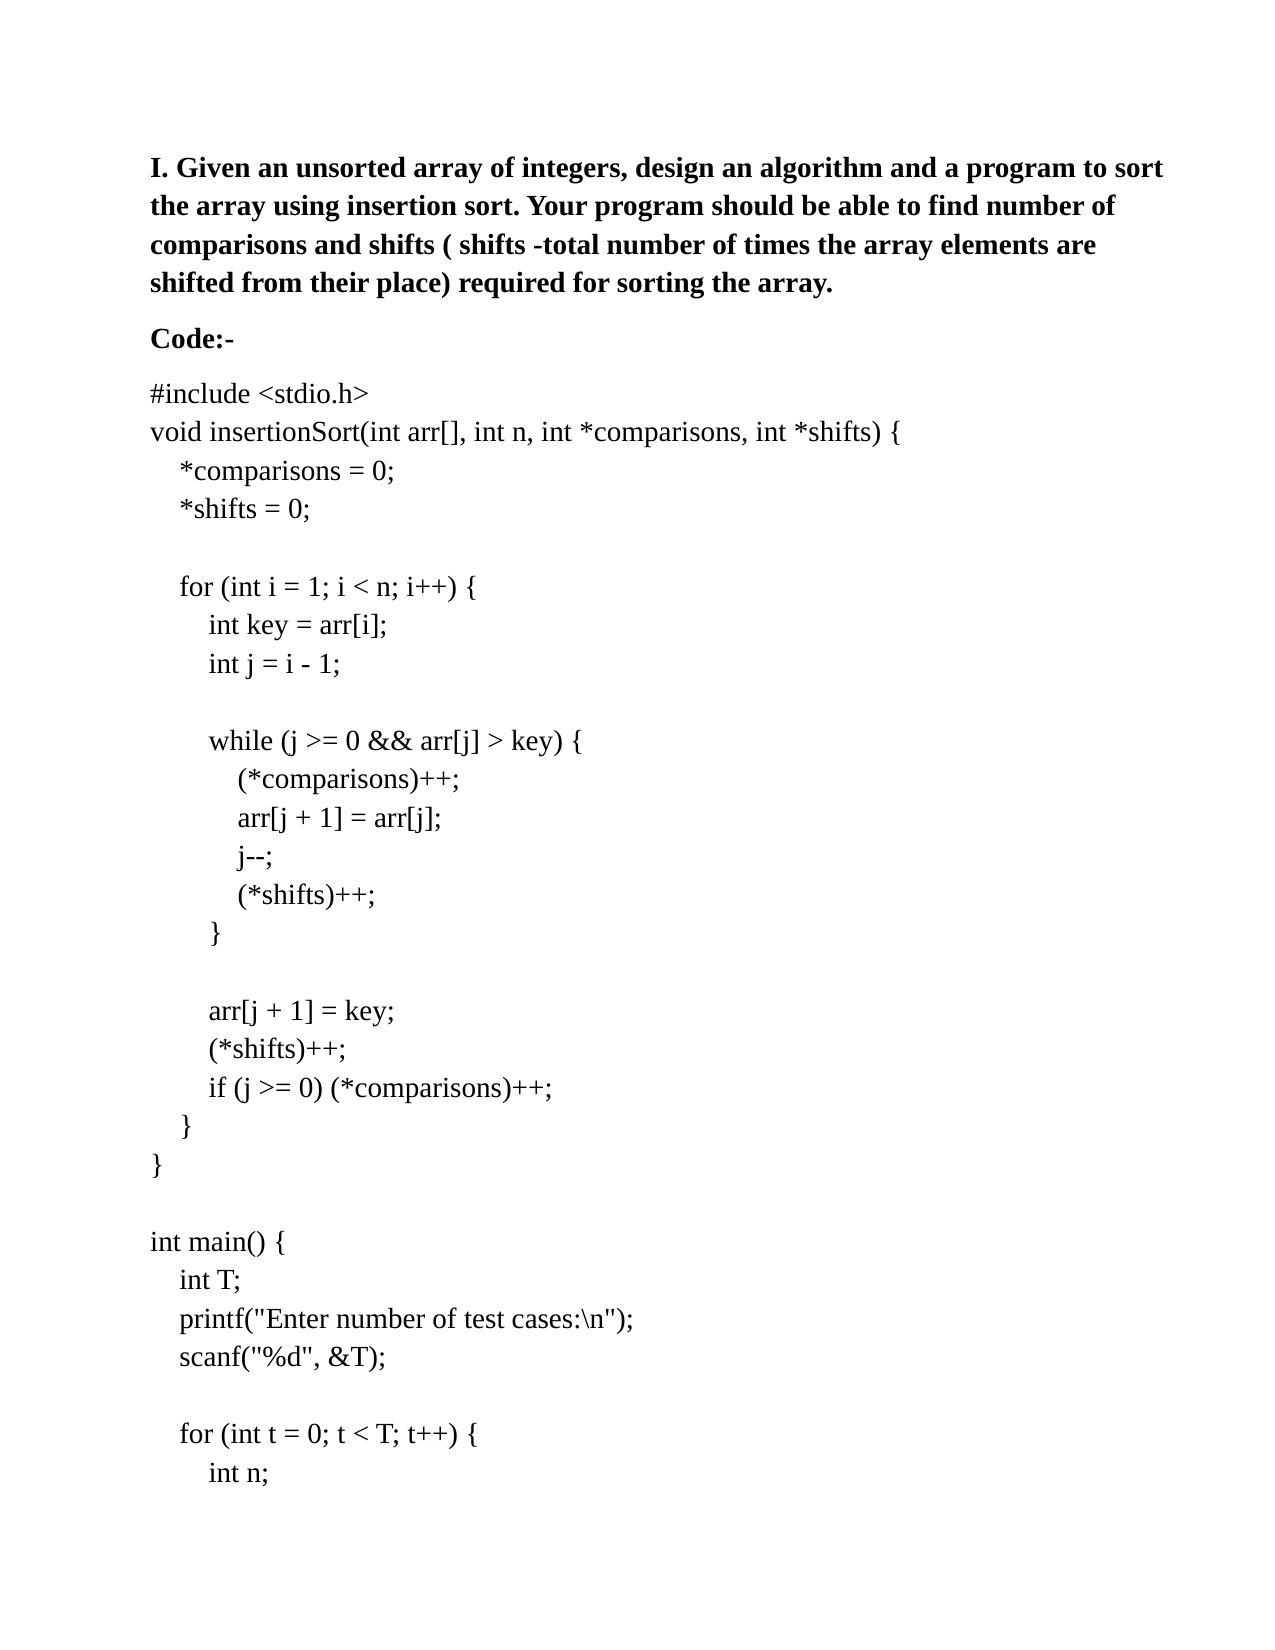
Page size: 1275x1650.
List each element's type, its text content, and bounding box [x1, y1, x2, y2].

text int key = arr[i]; [150, 607, 1172, 641]
text } [150, 1108, 1172, 1142]
text (*comparisons)++; [150, 761, 1172, 795]
text (*shifts)++; [150, 877, 1172, 911]
text Code:- [150, 321, 1172, 354]
text int j = i - 1; [150, 646, 1172, 679]
text (*shifts)++; [150, 1031, 1172, 1065]
text while (j >= 0 && arr[j] > key) { [150, 723, 1172, 756]
text #include <stdio.h> [150, 376, 1172, 409]
text *comparisons = 0; [150, 453, 1172, 487]
text for (int i = 1; i < n; i++) { [150, 569, 1172, 602]
text int n; [150, 1455, 1172, 1489]
text scanf("%d", &T); [150, 1339, 1172, 1373]
text } [150, 916, 1172, 949]
text printf("Enter number of test cases:\n"); [150, 1301, 1172, 1334]
text int T; [150, 1262, 1172, 1296]
text void insertionSort(int arr[], int n, int *comparisons, int *shifts) { [150, 414, 1172, 448]
text int main() { [150, 1224, 1172, 1257]
text for (int t = 0; t < T; t++) { [150, 1417, 1172, 1450]
text j--; [150, 838, 1172, 872]
text I. Given an unsorted array of integers, design an algorithm and a program to sort the array using insertion sort. Your program should be able to find number of comparisons and shifts ( shifts -total number of times the array elements are shifted from their place) required for sorting the array. [150, 150, 1172, 299]
text } [150, 1147, 1172, 1180]
text arr[j + 1] = key; [150, 993, 1172, 1026]
text if (j >= 0) (*comparisons)++; [150, 1070, 1172, 1103]
text *shifts = 0; [150, 492, 1172, 525]
text arr[j + 1] = arr[j]; [150, 800, 1172, 833]
